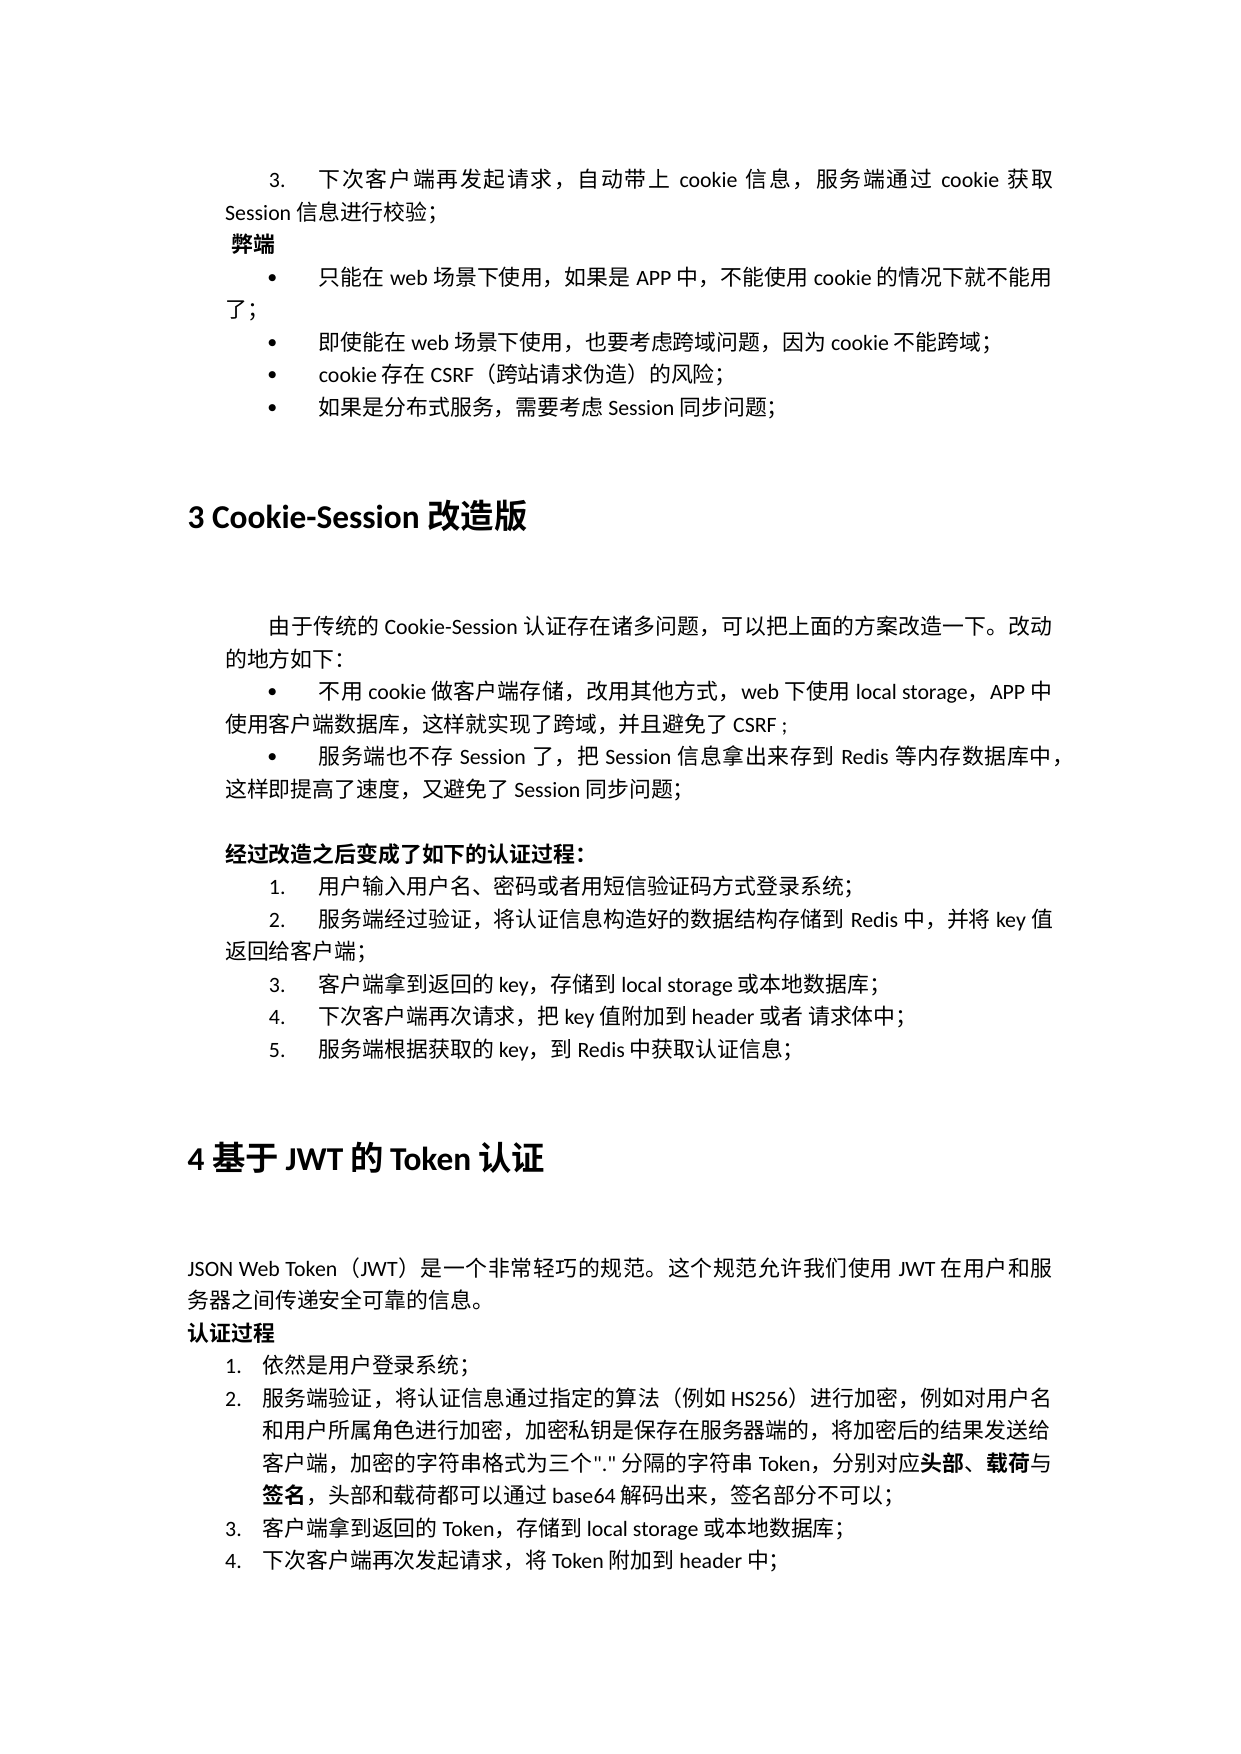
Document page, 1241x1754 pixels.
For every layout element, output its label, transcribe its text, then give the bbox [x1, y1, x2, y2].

subtitle 3 Cookie-Session 改造版 [187, 482, 1053, 547]
text 认证过程 [187, 1316, 1053, 1348]
list 如果是分布式服务，需要考虑 Session 同步问题； [225, 389, 1053, 422]
list 下次客户端再发起请求，自动带上 cookie 信息，服务端通过 cookie 获取 Session 信息进行校验； [225, 162, 1053, 227]
text JSON Web Token（JWT）是一个非常轻巧的规范。这个规范允许我们使用JWT在用户和服务器之间传递安全可靠的信息。 [187, 1251, 1053, 1316]
list 只能在 web 场景下使用，如果是 APP 中，不能使用 cookie 的情况下就不能用了； [225, 259, 1053, 324]
list 服务端验证，将认证信息通过指定的算法（例如HS256）进行加密，例如对用户名和用户所属角色进行加密，加密私钥是保存在服务器端的，将加密后的结果发送给客户端，加密的字符串格式为三个"." 分隔的字符串 Token，分别对应头部、载荷与签名，头部和载荷都可以通过 base64 解码出来，签名部分不可以； [225, 1381, 1053, 1511]
list 服务端根据获取的 key，到 Redis 中获取认证信息； [225, 1031, 1053, 1064]
list 服务端也不存 Session 了，把 Session 信息拿出来存到 Redis 等内存数据库中，这样即提高了速度，又避免了 Session 同步问题； [225, 739, 1053, 804]
list cookie 存在 CSRF（跨站请求伪造）的风险； [225, 357, 1053, 389]
subtitle 4 基于JWT的Token认证 [187, 1123, 1053, 1188]
list 不用 cookie 做客户端存储，改用其他方式，web 下使用 local storage，APP 中使用客户端数据库，这样就实现了跨域，并且避免了 CSRF ; [225, 674, 1053, 739]
list 依然是用户登录系统； [225, 1348, 1053, 1381]
list 下次客户端再次请求，把 key 值附加到 header 或者 请求体中； [225, 999, 1053, 1031]
list 用户输入用户名、密码或者用短信验证码方式登录系统； [225, 869, 1053, 901]
list 服务端经过验证，将认证信息构造好的数据结构存储到 Redis 中，并将 key 值返回给客户端； [225, 901, 1053, 966]
list 客户端拿到返回的 key，存储到 local storage 或本地数据库； [225, 966, 1053, 999]
list 由于传统的 Cookie-Session 认证存在诸多问题，可以把上面的方案改造一下。改动的地方如下： [225, 609, 1053, 674]
text 经过改造之后变成了如下的认证过程： [187, 836, 1053, 869]
list 弊端 [187, 227, 1053, 259]
list 下次客户端再次发起请求，将 Token 附加到 header 中； [225, 1543, 1053, 1576]
list 客户端拿到返回的 Token，存储到 local storage 或本地数据库； [225, 1511, 1053, 1543]
list 即使能在 web 场景下使用，也要考虑跨域问题，因为 cookie 不能跨域； [225, 324, 1053, 357]
